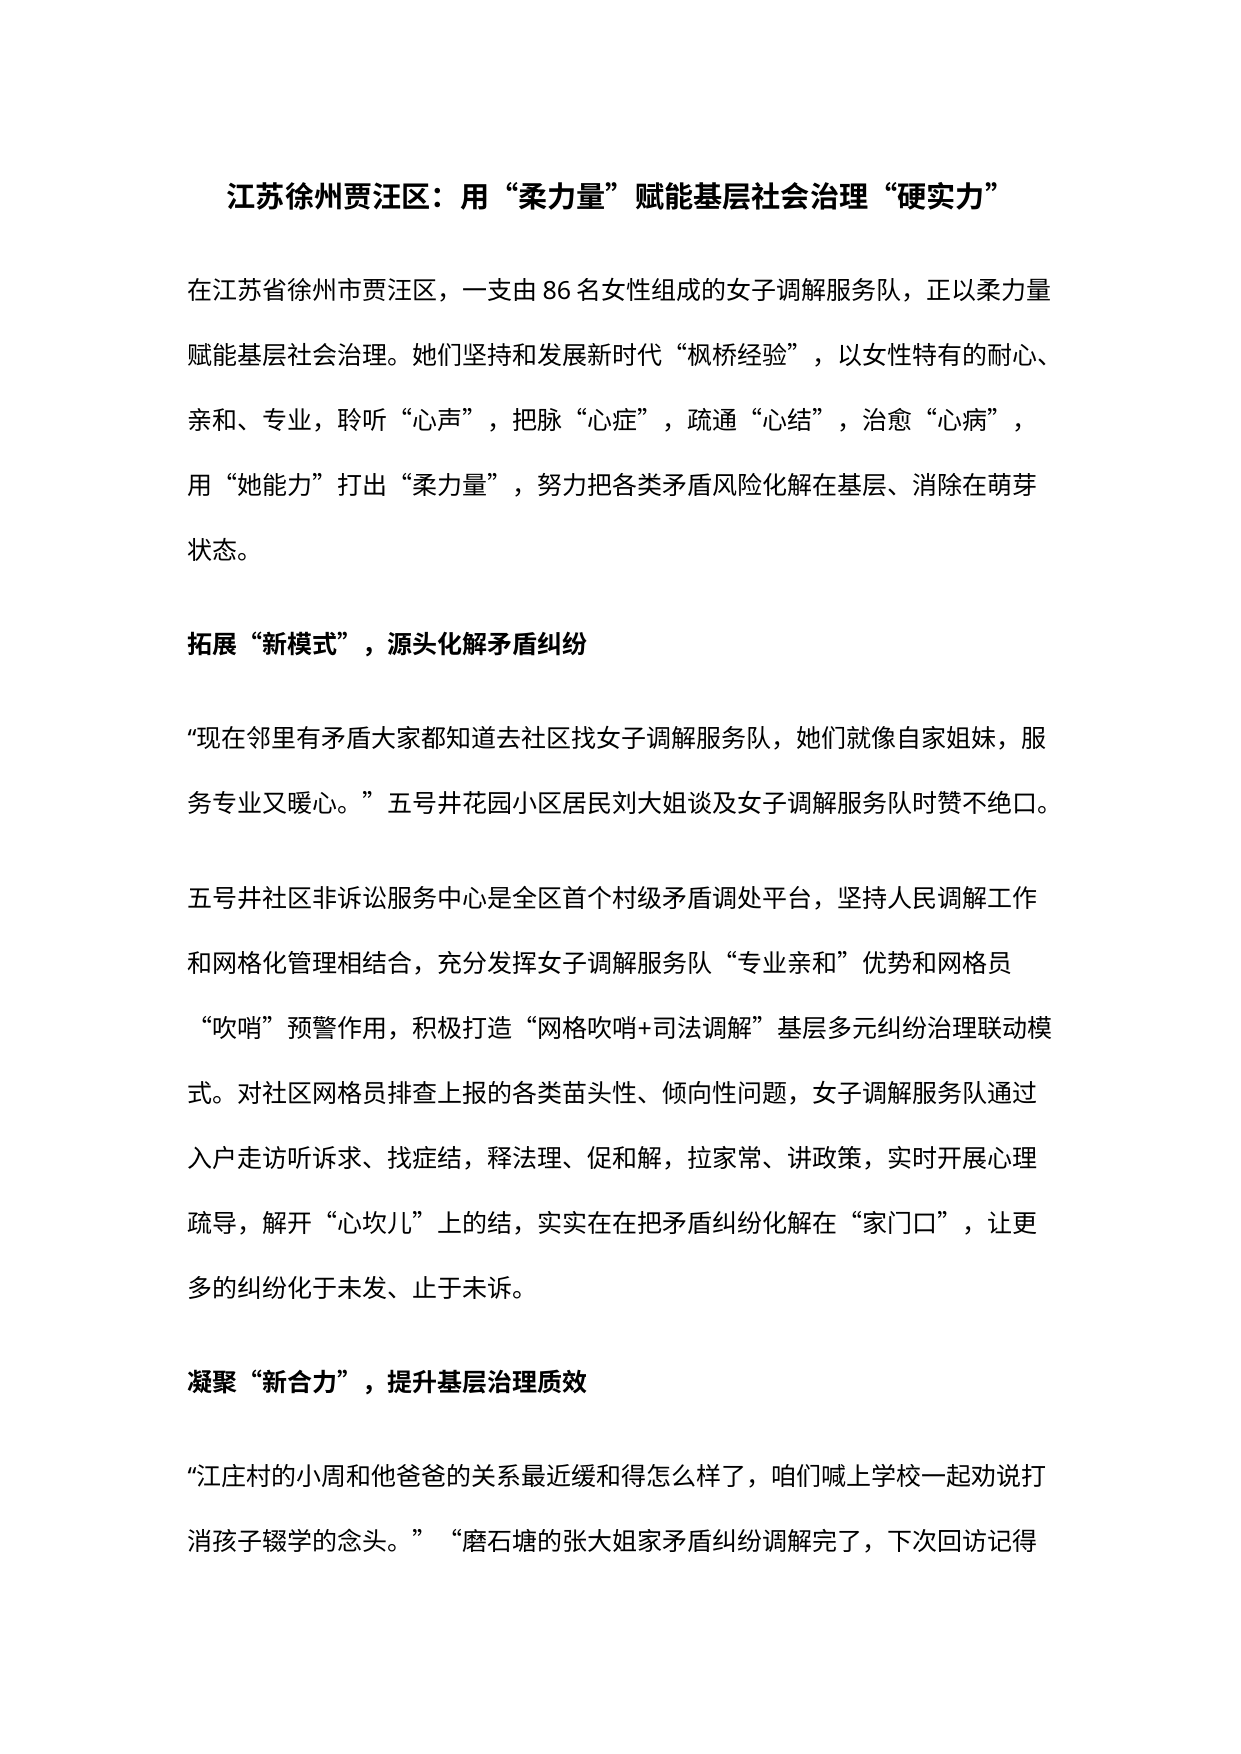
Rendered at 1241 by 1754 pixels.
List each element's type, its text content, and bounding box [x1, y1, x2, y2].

text 江苏徐州贾汪区：用“柔力量”赋能基层社会治理“硬实力” [187, 162, 1053, 227]
text 在江苏省徐州市贾汪区，一支由86名女性组成的女子调解服务队，正以柔力量赋能基层社会治理。她们坚持和发展新时代“枫桥经验”，以女性特有的耐心、亲和、专业，聆听“心声”，把脉“心症”，疏通“心结”，治愈“心病”，用“她能力”打出“柔力量”，努力把各类矛盾风险化解在基层、消除在萌芽状态。 [187, 256, 1053, 581]
text “现在邻里有矛盾大家都知道去社区找女子调解服务队，她们就像自家姐妹，服务专业又暖心。”五号井花园小区居民刘大姐谈及女子调解服务队时赞不绝口。 [187, 704, 1053, 834]
text 凝聚“新合力”，提升基层治理质效 [187, 1348, 1053, 1413]
text 拓展“新模式”，源头化解矛盾纠纷 [187, 610, 1053, 675]
text 五号井社区非诉讼服务中心是全区首个村级矛盾调处平台，坚持人民调解工作和网格化管理相结合，充分发挥女子调解服务队“专业亲和”优势和网格员“吹哨”预警作用，积极打造“网格吹哨+司法调解”基层多元纠纷治理联动模式。对社区网格员排查上报的各类苗头性、倾向性问题，女子调解服务队通过入户走访听诉求、找症结，释法理、促和解，拉家常、讲政策，实时开展心理疏导，解开“心坎儿”上的结，实实在在把矛盾纠纷化解在“家门口”，让更多的纠纷化于未发、止于未诉。 [187, 864, 1053, 1319]
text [187, 1442, 1053, 1572]
